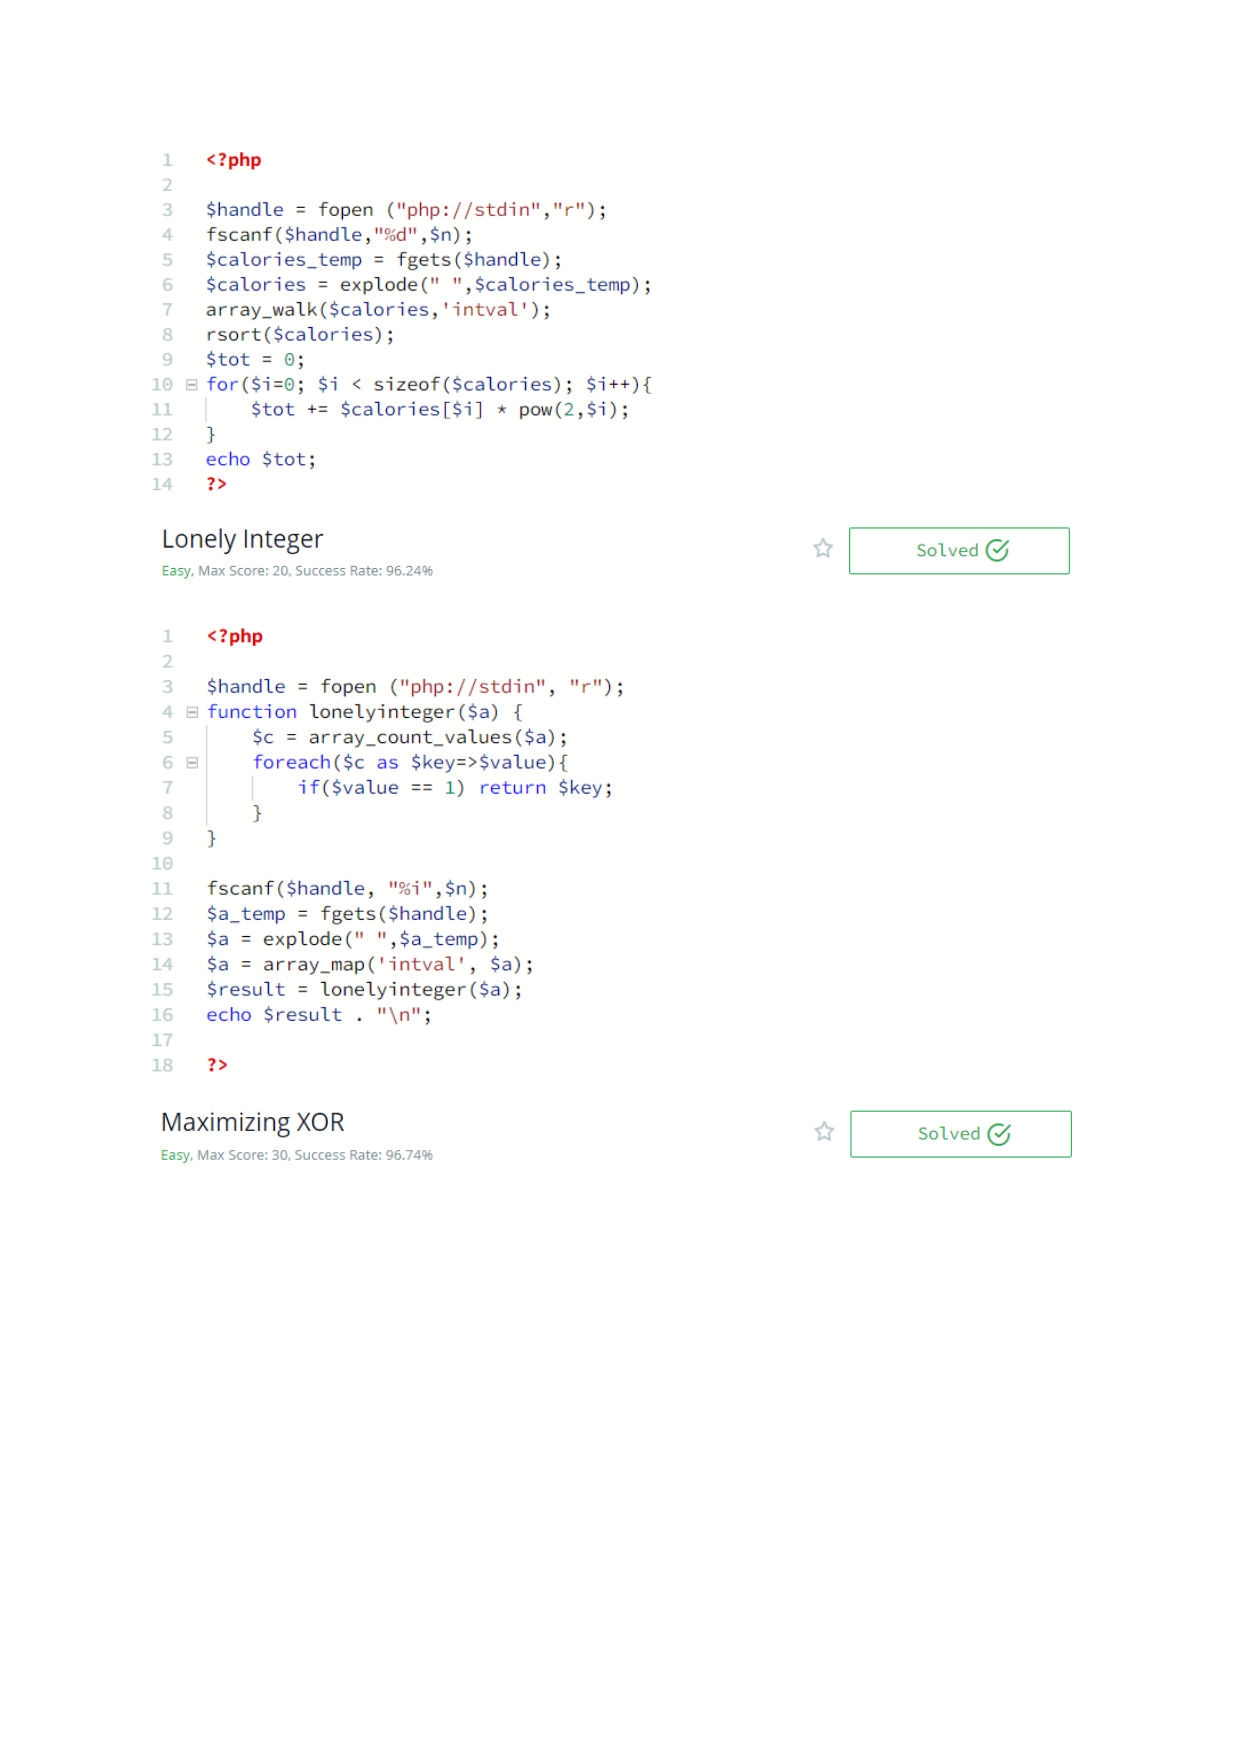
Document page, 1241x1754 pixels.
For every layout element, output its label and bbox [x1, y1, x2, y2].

picture [150, 624, 1091, 1076]
picture [150, 150, 1091, 496]
picture [150, 520, 1091, 600]
picture [150, 1100, 1091, 1179]
